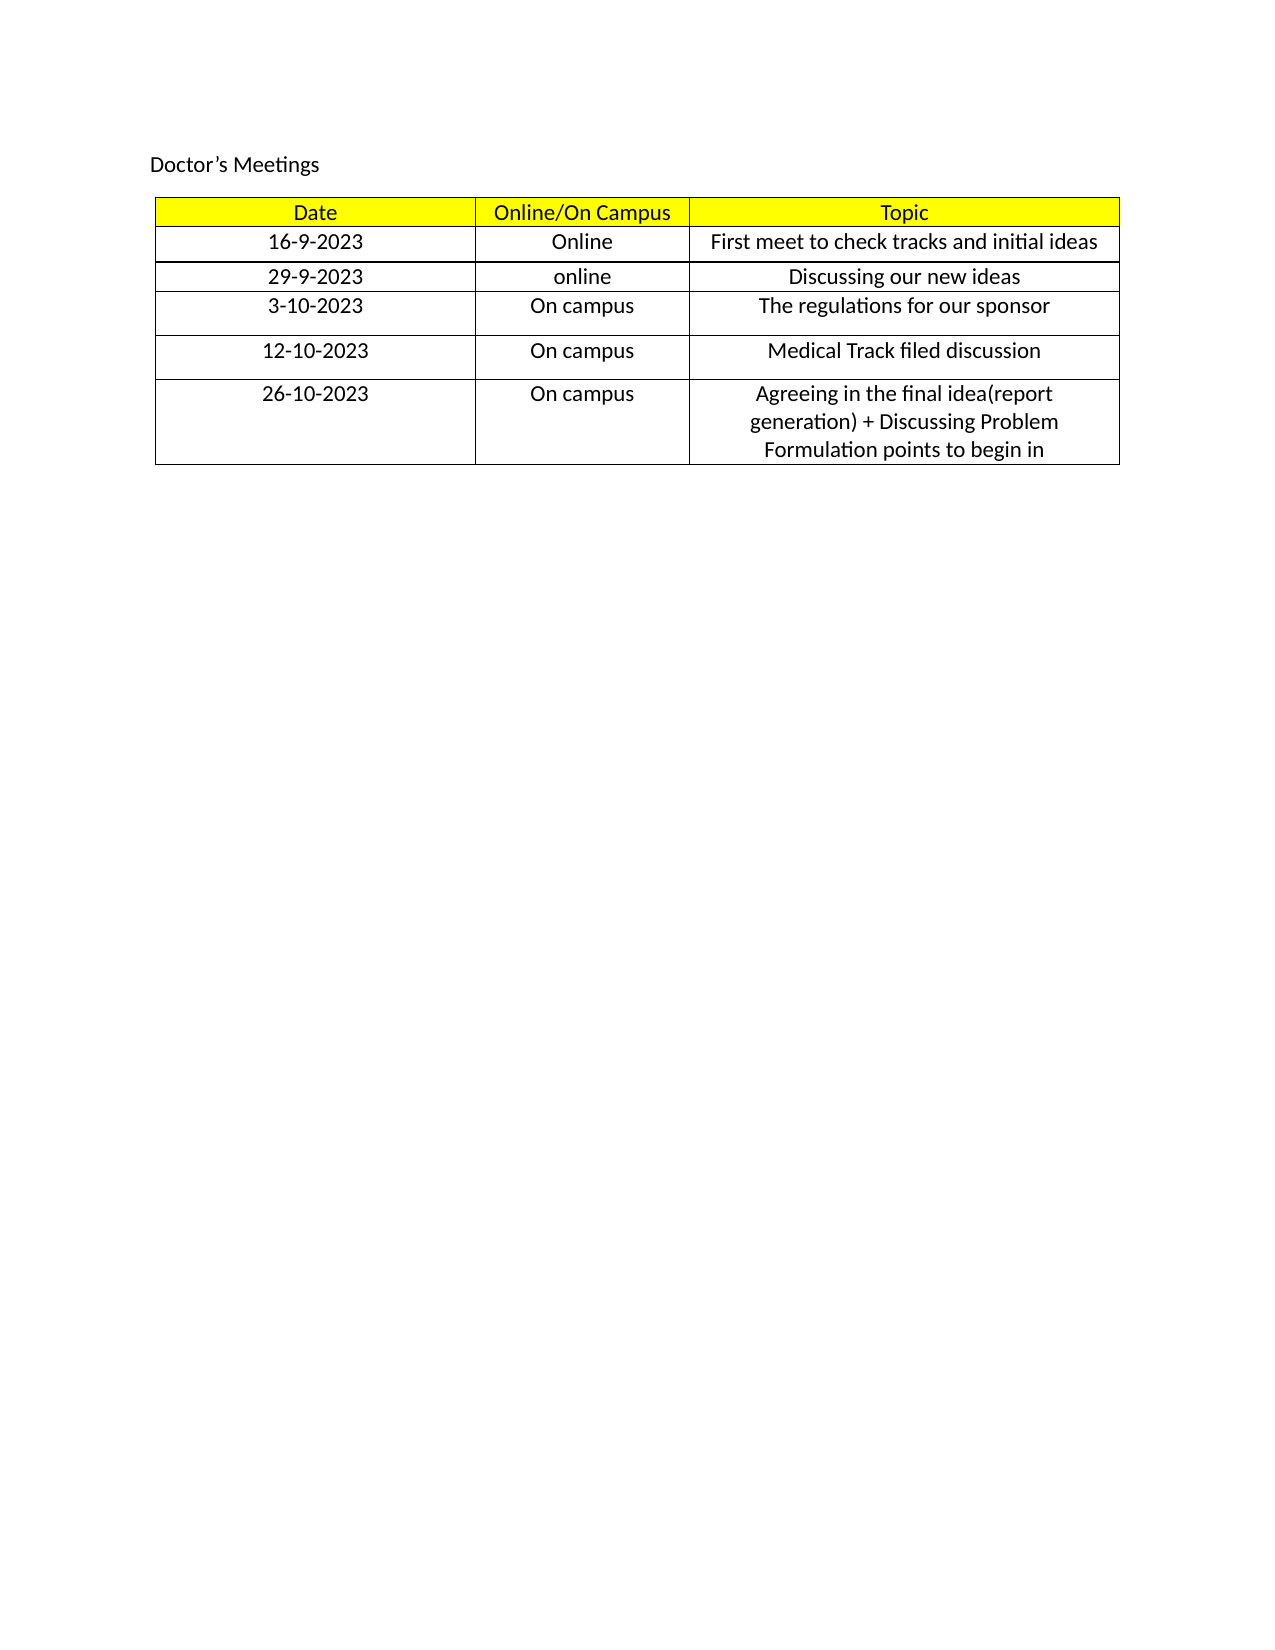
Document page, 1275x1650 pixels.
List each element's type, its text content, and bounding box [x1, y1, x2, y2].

table_cell On campus [476, 380, 689, 463]
table_cell 3-10-2023 [156, 292, 475, 335]
table_cell The regulations for our sponsor [690, 292, 1119, 335]
table_cell 12-10-2023 [156, 336, 475, 378]
table_cell Medical Track filed discussion [690, 336, 1119, 378]
table_cell On campus [476, 336, 689, 378]
table_cell Online [476, 227, 689, 261]
table_header Topic [690, 198, 1119, 226]
table_cell 26-10-2023 [156, 380, 475, 463]
table_cell Discussing our new ideas [690, 263, 1119, 291]
text Doctor’s Meetings [150, 150, 1125, 178]
table_header Online/On Campus [476, 198, 689, 226]
table_cell On campus [476, 292, 689, 335]
table_cell Agreeing in the final idea(report generation) + Discussing Problem Formulation points to begin in [690, 380, 1119, 463]
table_header Date [156, 198, 475, 226]
table_cell 16-9-2023 [156, 227, 475, 261]
table_cell online [476, 263, 689, 291]
table_cell 29-9-2023 [156, 263, 475, 291]
table_cell First meet to check tracks and initial ideas [690, 227, 1119, 261]
